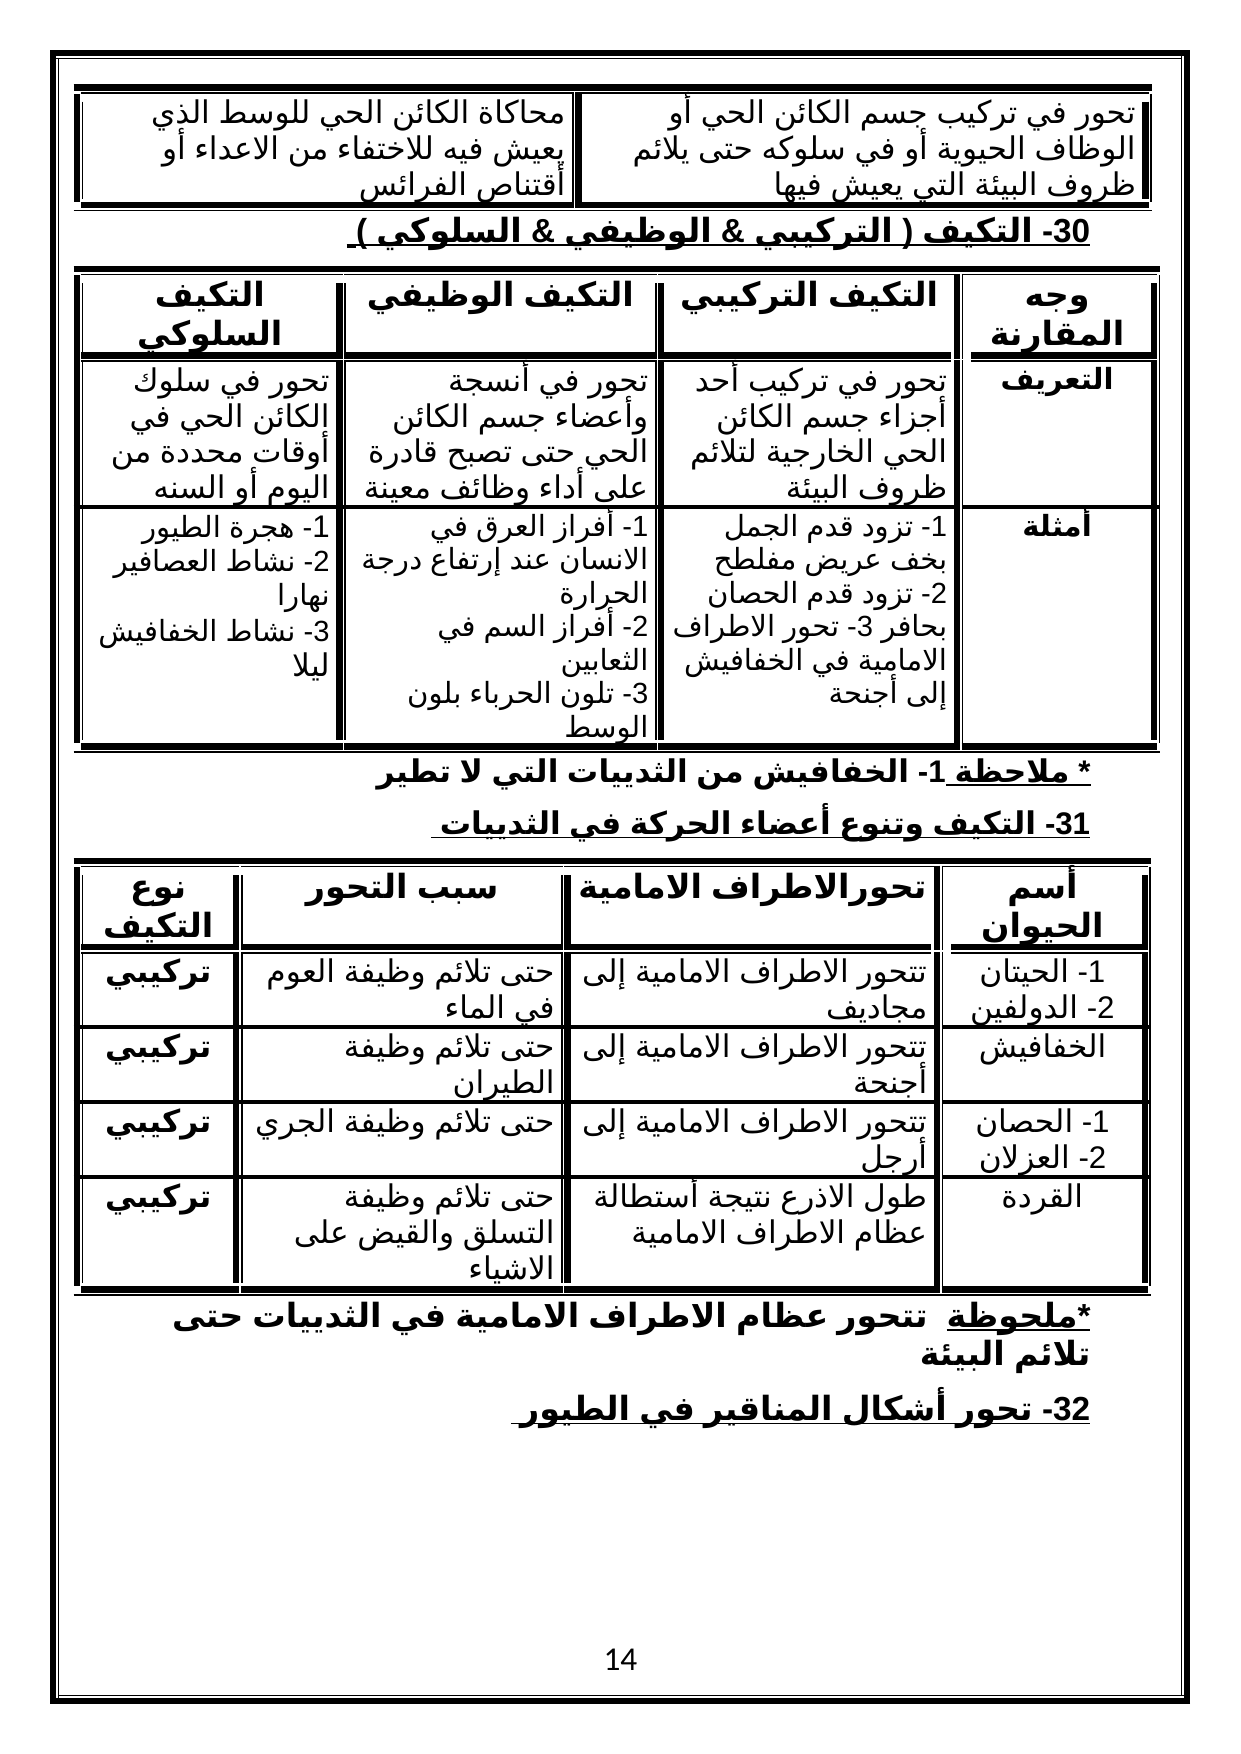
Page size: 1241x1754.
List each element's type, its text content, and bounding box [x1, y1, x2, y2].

table_header تحورالاطراف الامامية [566, 867, 934, 944]
table_header التكيف السلوكي [78, 272, 341, 352]
table_cell القردة [943, 1179, 1146, 1286]
table_header التكيف الوظيفي [341, 272, 660, 352]
table_cell التعريف [959, 352, 1156, 505]
table_cell حتى تلائم وظيفة الجري [243, 1104, 561, 1175]
table_header التكيف التركيبي [660, 275, 954, 352]
table_header نوع التكيف [78, 864, 238, 944]
table_cell محاكاة الكائن الحي للوسط الذي يعيش فيه للاختفاء من الاعداء أو أقتناص الفرائس [78, 91, 577, 202]
table_cell حتى تلائم وظيفة الطيران [243, 1029, 561, 1100]
table_cell تركيبي [83, 954, 233, 1025]
table_cell تحور في تركيب أحد أجزاء جسم الكائن الحي الخارجية لتلائم ظروف البيئة [660, 352, 958, 505]
table_cell تتحور الاطراف الامامية إلى أجنحة [571, 1029, 934, 1100]
table_cell أمثلة [963, 509, 1156, 743]
table_cell طول الاذرع نتيجة أستطالة عظام الاطراف الامامية [566, 1179, 934, 1286]
table_cell تتحور الاطراف الامامية إلى أرجل [571, 1104, 934, 1175]
text 32- تحور أشكال المناقير في الطيور [150, 1389, 1090, 1428]
table_cell حتى تلائم وظيفة التسلق والقيض على الاشياء [238, 1179, 566, 1286]
text 31- التكيف وتنوع أعضاء الحركة في الثدييات [150, 805, 1090, 841]
table_cell 1- أفراز العرق في الانسان عند إرتفاع درجة الحرارة 2- أفراز السم في الثعابين 3- تلون الحرباء بلون الوسط [341, 509, 660, 743]
table_cell تركيبي [80, 1179, 238, 1286]
table_cell الخفافيش [943, 1029, 1142, 1100]
table_cell تتحور الاطراف الامامية إلى مجاديف [566, 944, 938, 1025]
table_cell 1- الحيتان 2- الدولفين [939, 944, 1146, 1025]
table_cell تحور في سلوك الكائن الحي في أوقات محددة من اليوم أو السنه [83, 362, 336, 505]
table_cell تحور في تركيب جسم الكائن الحي أو الوظاف الحيوية أو في سلوكه حتى يلائم ظروف البيئة التي يعيش فيها [582, 94, 1147, 202]
table_cell حتى تلائم وظيفة العوم في الماء [243, 954, 561, 1025]
text * ملاحظة 1- الخفافيش من الثدييات التي لا تطير [150, 753, 1090, 789]
text 30- التكيف ( التركيبي & الوظيفي & السلوكي ) [150, 211, 1090, 249]
text *ملحوظة تتحور عظام الاطراف الامامية في الثدييات حتى تلائم البيئة [150, 1296, 1090, 1373]
table_cell تركيبي [83, 1104, 233, 1175]
table_header سبب التحور [238, 864, 566, 944]
table_cell تركيبي [83, 1029, 233, 1100]
table_cell 1- تزود قدم الجمل بخف عريض مفلطح 2- تزود قدم الحصان بحافر 3- تحور الاطراف الامامية في الخفافيش إلى أجنحة [660, 509, 954, 743]
table_cell تحور في أنسجة وأعضاء جسم الكائن الحي حتى تصبح قادرة على أداء وظائف معينة [346, 362, 655, 505]
table_header وجه المقارنة [963, 275, 1156, 352]
table_cell 1- هجرة الطيور 2- نشاط العصافير نهارا 3- نشاط الخفافيش ليلا [80, 509, 341, 743]
table_cell 1- الحصان 2- العزلان [943, 1104, 1142, 1175]
table_header أسم الحيوان [943, 867, 1146, 944]
